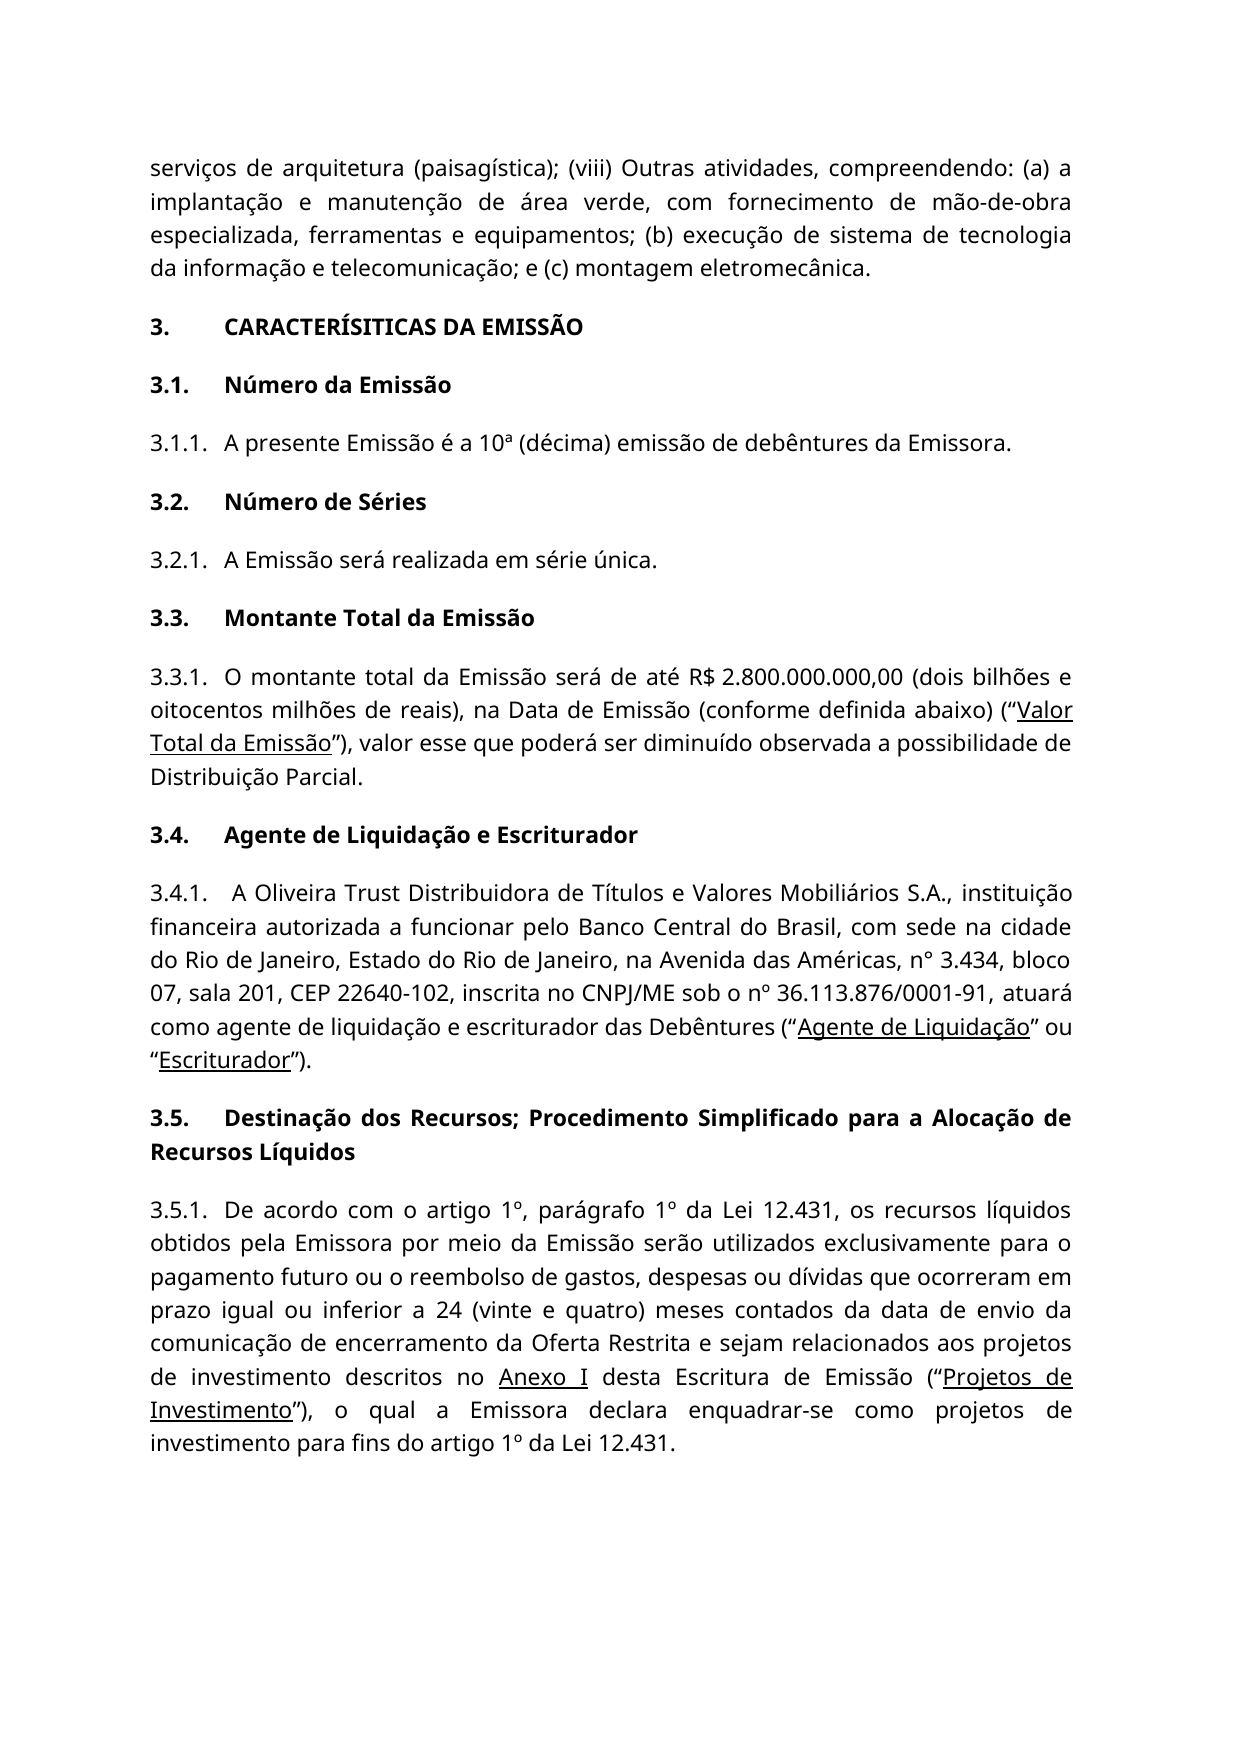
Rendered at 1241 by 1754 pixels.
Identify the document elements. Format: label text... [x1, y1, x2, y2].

list Montante Total da Emissão [150, 600, 1072, 633]
list Número de Séries [150, 483, 1072, 517]
list Número da Emissão [150, 367, 1072, 400]
list Destinação dos Recursos; Procedimento Simplificado para a Alocação de Recursos Líquidos [150, 1100, 1072, 1167]
list De acordo com o artigo 1º, parágrafo 1º da Lei 12.431, os recursos líquidos obtidos pela Emissora por meio da Emissão serão utilizados exclusivamente para o pagamento futuro ou o reembolso de gastos, despesas ou dívidas que ocorreram em prazo igual ou inferior a 24 (vinte e quatro) meses contados da data de envio da comunicação de encerramento da Oferta Restrita e sejam relacionados aos projetos de investimento descritos no Anexo I desta Escritura de Emissão (“Projetos de Investimento”), o qual a Emissora declara enquadrar-se como projetos de investimento para fins do artigo 1º da Lei 12.431. [150, 1192, 1073, 1458]
list Agente de Liquidação e Escriturador [150, 817, 1072, 850]
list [150, 150, 1073, 283]
list A presente Emissão é a 10ª (décima) emissão de debêntures da Emissora. [150, 425, 1073, 458]
list A Emissão será realizada em série única. [150, 542, 1073, 575]
list A Oliveira Trust Distribuidora de Títulos e Valores Mobiliários S.A., instituição financeira autorizada a funcionar pelo Banco Central do Brasil, com sede na cidade do Rio de Janeiro, Estado do Rio de Janeiro, na Avenida das Américas, n° 3.434, bloco 07, sala 201, CEP 22640-102, inscrita no CNPJ/ME sob o nº 36.113.876/0001-91, atuará como agente de liquidação e escriturador das Debêntures (“Agente de Liquidação” ou “Escriturador”). [150, 875, 1073, 1075]
list O montante total da Emissão será de até R$ 2.800.000.000,00 (dois bilhões e oitocentos milhões de reais), na Data de Emissão (conforme definida abaixo) (“Valor Total da Emissão”), valor esse que poderá ser diminuído observada a possibilidade de Distribuição Parcial. [150, 658, 1073, 792]
list CARACTERÍSITICAS DA EMISSÃO [150, 308, 1090, 342]
